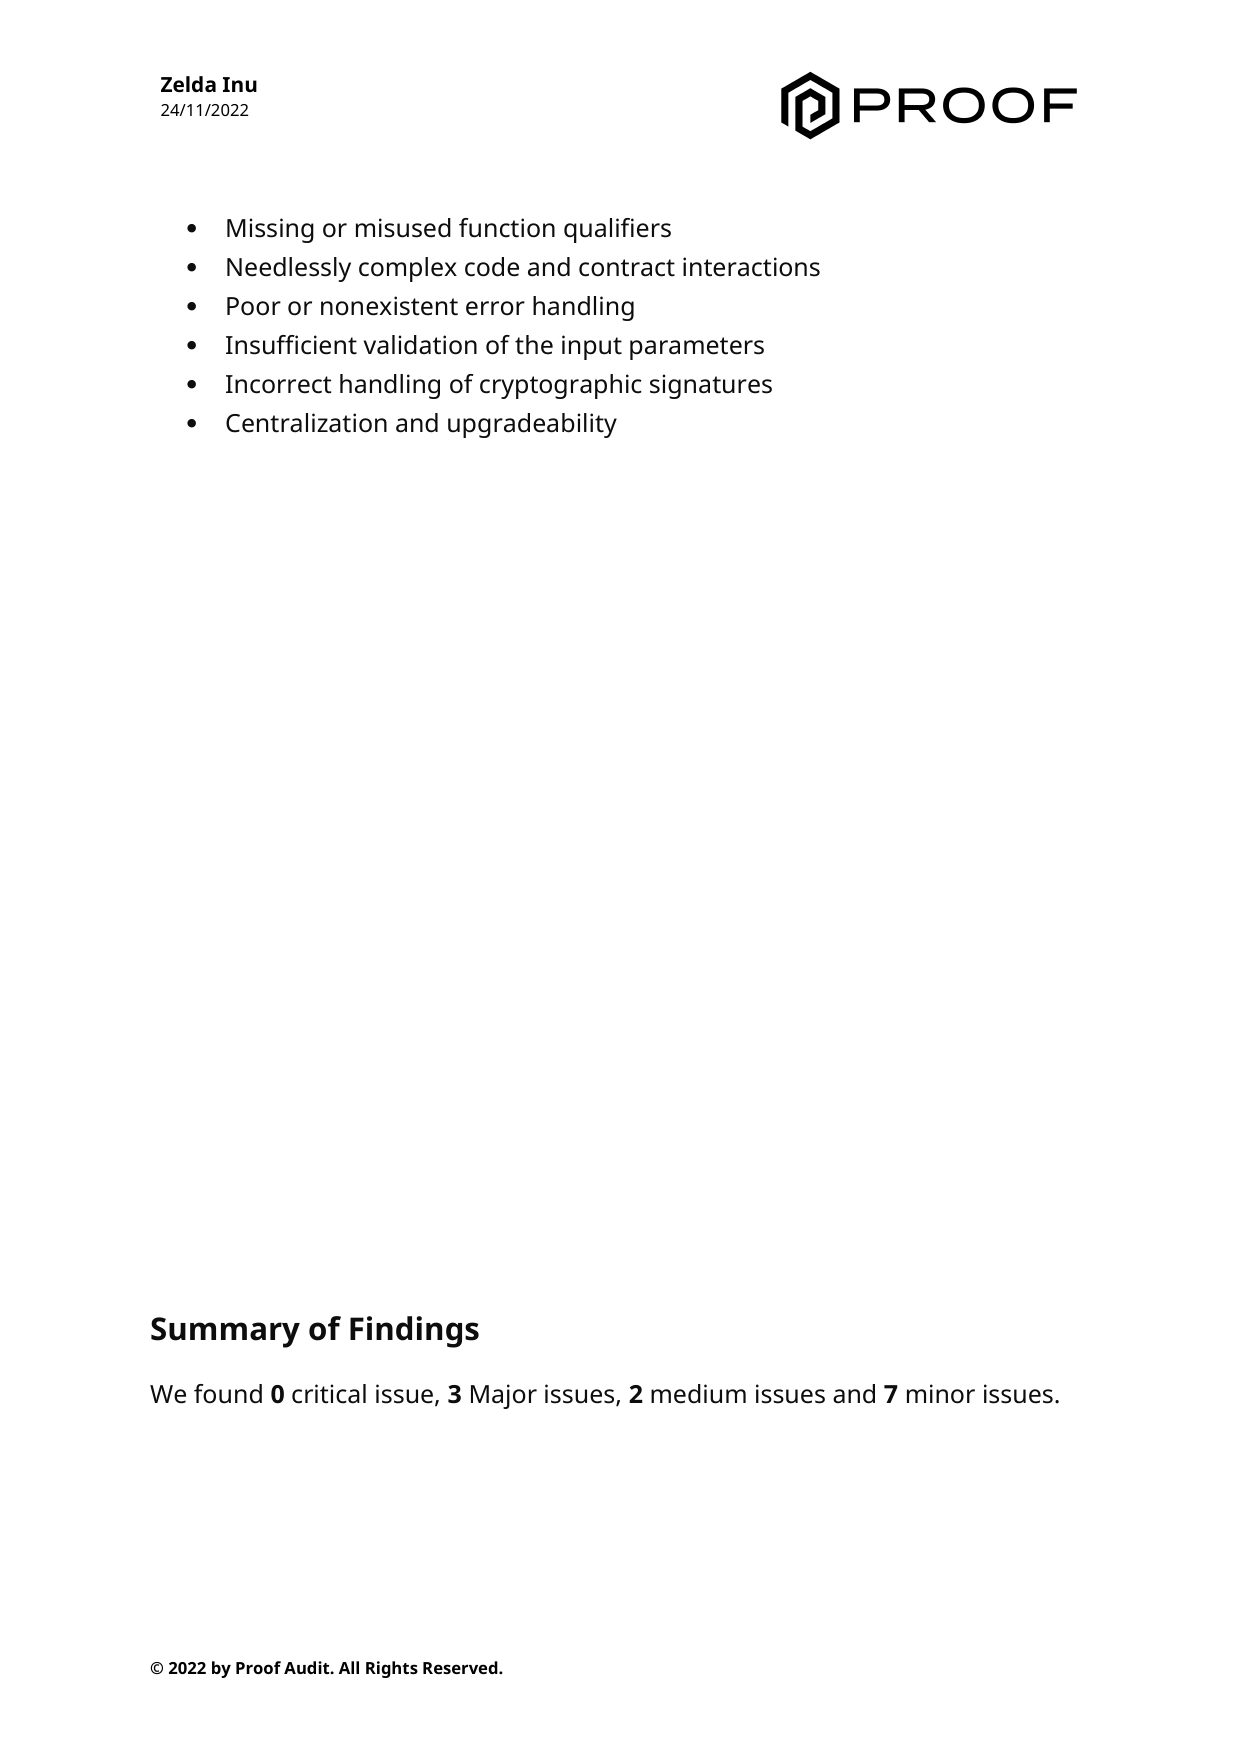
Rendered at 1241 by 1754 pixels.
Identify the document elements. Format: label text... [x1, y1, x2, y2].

list Insufficient validation of the input parameters [187, 328, 1090, 362]
text We found 0 critical issue, 3 Major issues, 2 medium issues and 7 minor issues. [150, 1377, 1090, 1411]
list Missing or misused function qualifiers [187, 210, 1090, 244]
list Poor or nonexistent error handling [187, 289, 1090, 323]
list Incorrect handling of cryptographic signatures [187, 367, 1090, 401]
list Needlessly complex code and contract interactions [187, 249, 1090, 283]
list Centralization and upgradeability [187, 406, 1090, 440]
picture [777, 70, 1081, 141]
text Summary of Findings [150, 1307, 1090, 1349]
